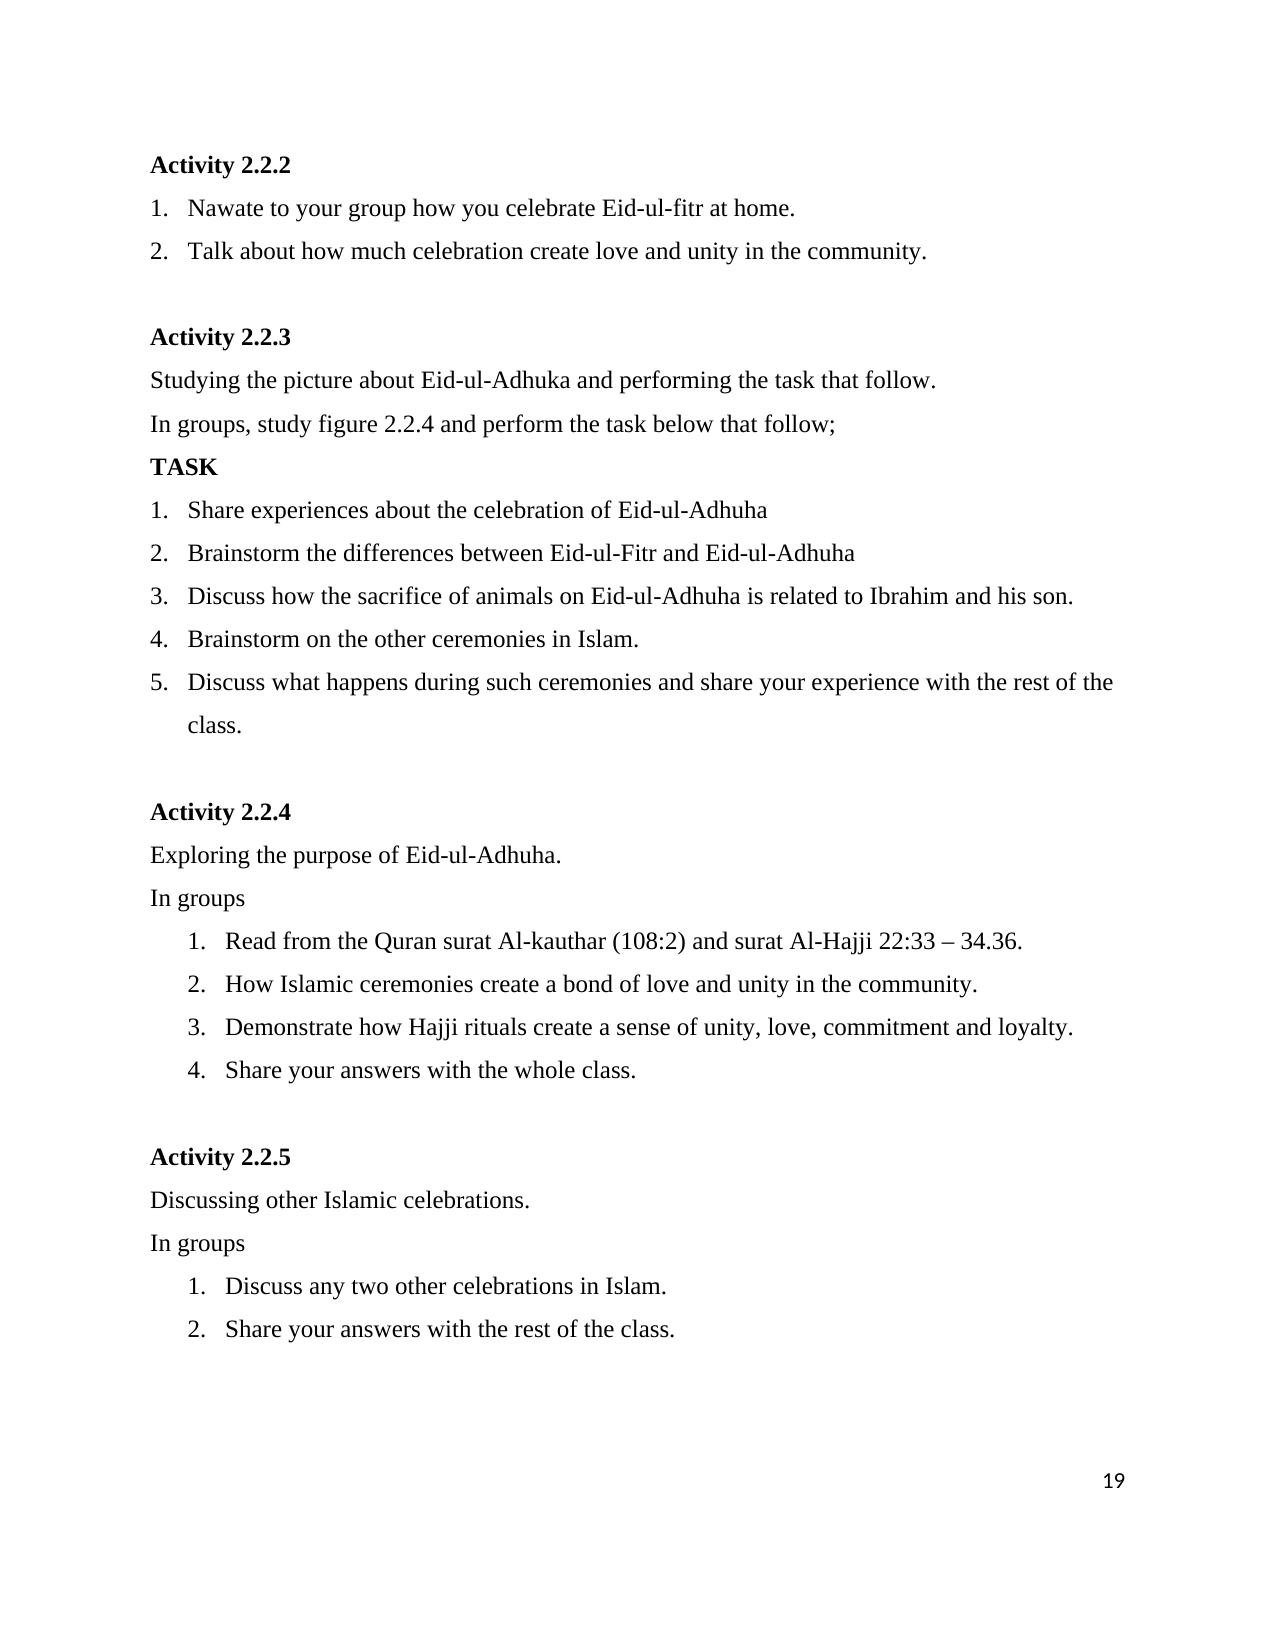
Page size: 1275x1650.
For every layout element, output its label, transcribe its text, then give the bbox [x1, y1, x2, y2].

text Discussing other Islamic celebrations. [150, 1185, 1125, 1214]
list Read from the Quran surat Al-kauthar (108:2) and surat Al-Hajji 22:33 – 34.36. [187, 926, 1125, 955]
text In groups [150, 883, 1125, 912]
text In groups, study figure 2.2.4 and perform the task below that follow; [150, 409, 1125, 437]
list Nawate to your group how you celebrate Eid-ul-fitr at home. [150, 193, 1125, 222]
list Brainstorm on the other ceremonies in Islam. [150, 624, 1125, 653]
list Talk about how much celebration create love and unity in the community. [150, 236, 1125, 265]
list Discuss any two other celebrations in Islam. [187, 1271, 1125, 1300]
list Share your answers with the whole class. [187, 1056, 1125, 1084]
text Studying the picture about Eid-ul-Adhuka and performing the task that follow. [150, 366, 1125, 394]
text Activity 2.2.2 [150, 150, 1125, 179]
list Share your answers with the rest of the class. [187, 1314, 1125, 1343]
list Discuss how the sacrifice of animals on Eid-ul-Adhuha is related to Ibrahim and his son. [150, 581, 1125, 610]
list How Islamic ceremonies create a bond of love and unity in the community. [187, 969, 1125, 998]
list Demonstrate how Hajji rituals create a sense of unity, love, commitment and loyalty. [187, 1012, 1125, 1041]
text Activity 2.2.4 [150, 797, 1125, 826]
text Activity 2.2.3 [150, 322, 1125, 351]
text Activity 2.2.5 [150, 1142, 1125, 1171]
list Discuss what happens during such ceremonies and share your experience with the rest of the class. [150, 667, 1125, 739]
text Exploring the purpose of Eid-ul-Adhuha. [150, 840, 1125, 869]
list Brainstorm the differences between Eid-ul-Fitr and Eid-ul-Adhuha [150, 538, 1125, 567]
text In groups [150, 1228, 1125, 1257]
list Share experiences about the celebration of Eid-ul-Adhuha [150, 495, 1125, 524]
text TASK [150, 452, 1125, 481]
